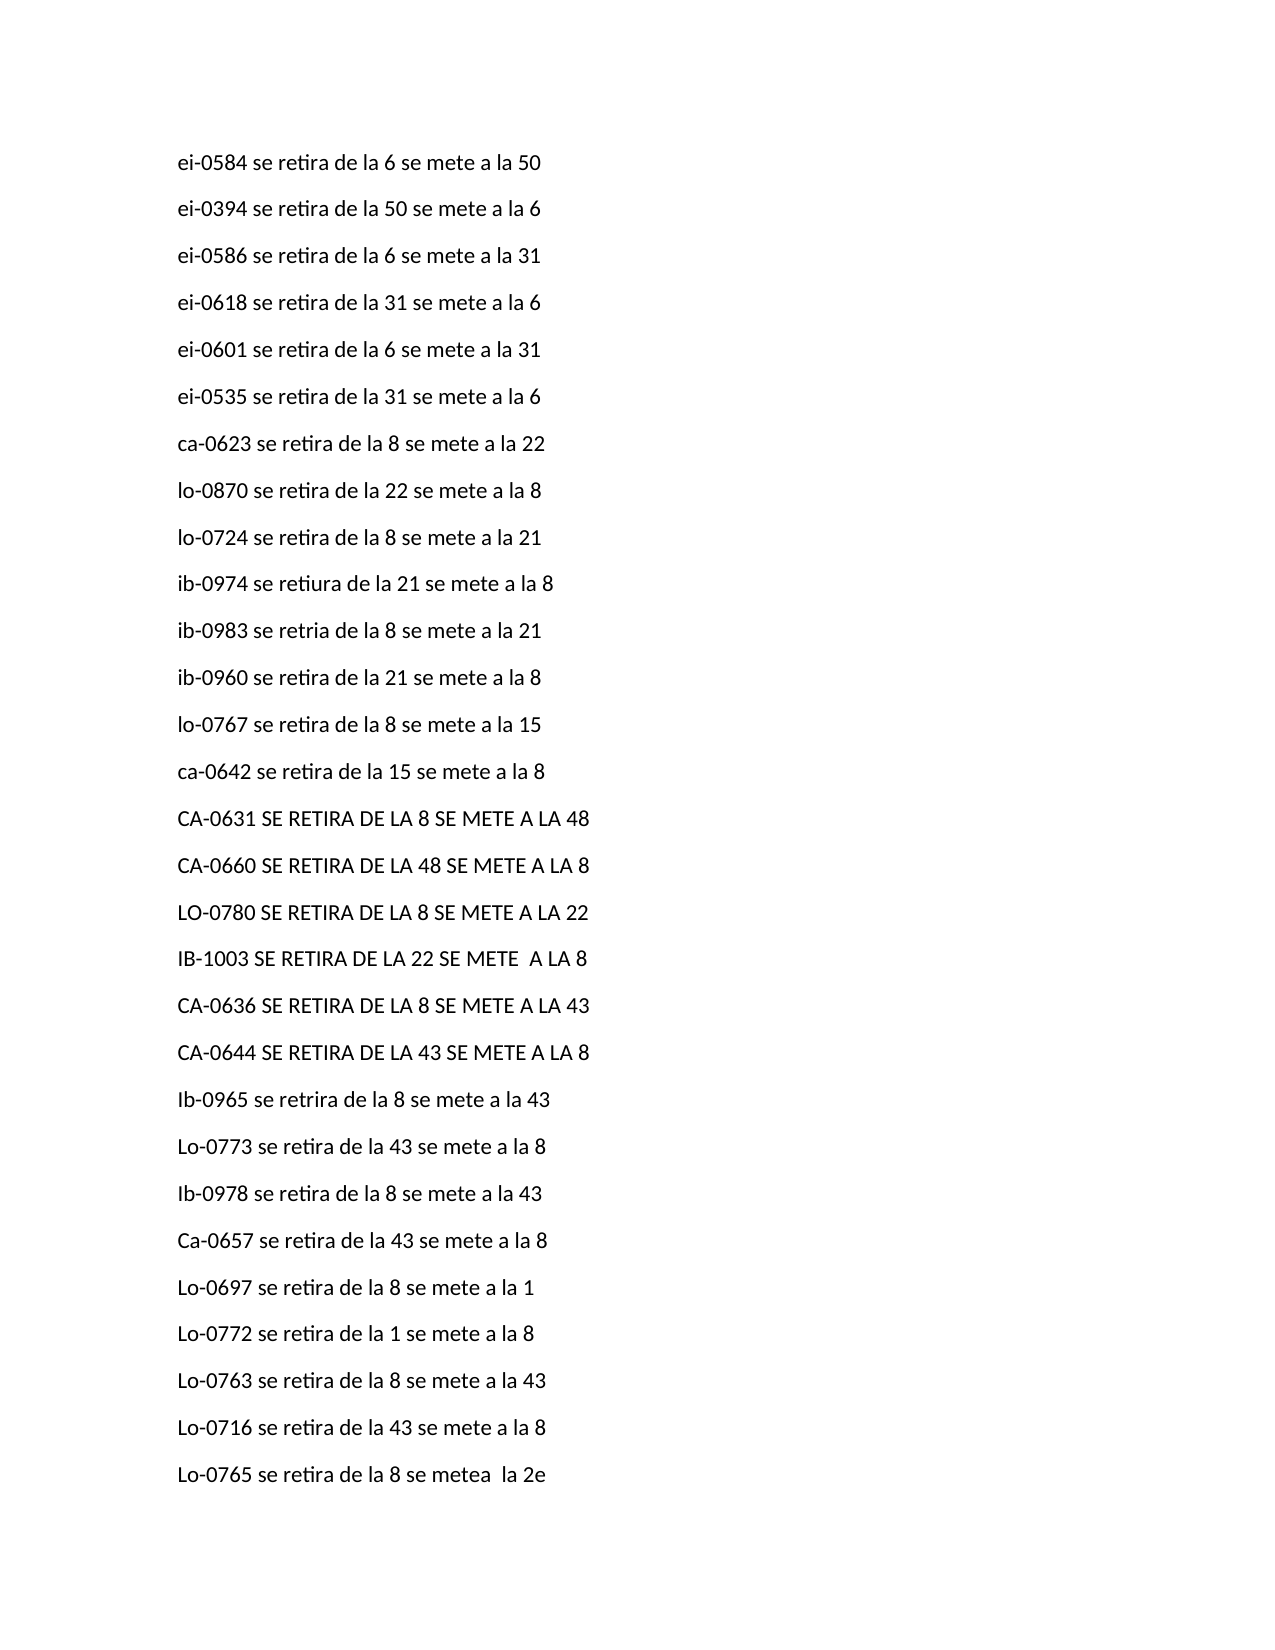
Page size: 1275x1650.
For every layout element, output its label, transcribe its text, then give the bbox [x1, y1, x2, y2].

text CA-0644 SE RETIRA DE LA 43 SE METE A LA 8 [177, 1038, 1098, 1066]
text ca-0642 se retira de la 15 se mete a la 8 [177, 757, 1098, 785]
text CA-0636 SE RETIRA DE LA 8 SE METE A LA 43 [177, 991, 1098, 1019]
text CA-0631 SE RETIRA DE LA 8 SE METE A LA 48 [177, 804, 1098, 832]
text Ib-0965 se retrira de la 8 se mete a la 43 [177, 1085, 1098, 1113]
text ei-0586 se retira de la 6 se mete a la 31 [177, 241, 1098, 269]
text ei-0584 se retira de la 6 se mete a la 50 [177, 148, 1098, 176]
text Lo-0697 se retira de la 8 se mete a la 1 [177, 1273, 1098, 1301]
text lo-0870 se retira de la 22 se mete a la 8 [177, 476, 1098, 504]
text lo-0767 se retira de la 8 se mete a la 15 [177, 710, 1098, 738]
text IB-1003 SE RETIRA DE LA 22 SE METE A LA 8 [177, 944, 1098, 972]
text LO-0780 SE RETIRA DE LA 8 SE METE A LA 22 [177, 898, 1098, 926]
text Lo-0773 se retira de la 43 se mete a la 8 [177, 1132, 1098, 1160]
text lo-0724 se retira de la 8 se mete a la 21 [177, 523, 1098, 551]
text Ca-0657 se retira de la 43 se mete a la 8 [177, 1226, 1098, 1254]
text ei-0618 se retira de la 31 se mete a la 6 [177, 288, 1098, 316]
text Ib-0978 se retira de la 8 se mete a la 43 [177, 1179, 1098, 1207]
text Lo-0765 se retira de la 8 se metea la 2e [177, 1460, 1098, 1488]
text Lo-0716 se retira de la 43 se mete a la 8 [177, 1413, 1098, 1441]
text ib-0960 se retira de la 21 se mete a la 8 [177, 663, 1098, 691]
text Lo-0763 se retira de la 8 se mete a la 43 [177, 1366, 1098, 1394]
text ib-0974 se retiura de la 21 se mete a la 8 [177, 569, 1098, 597]
text CA-0660 SE RETIRA DE LA 48 SE METE A LA 8 [177, 851, 1098, 879]
text ei-0535 se retira de la 31 se mete a la 6 [177, 382, 1098, 410]
text ei-0394 se retira de la 50 se mete a la 6 [177, 194, 1098, 222]
text ei-0601 se retira de la 6 se mete a la 31 [177, 335, 1098, 363]
text Lo-0772 se retira de la 1 se mete a la 8 [177, 1319, 1098, 1347]
text ca-0623 se retira de la 8 se mete a la 22 [177, 429, 1098, 457]
text ib-0983 se retria de la 8 se mete a la 21 [177, 616, 1098, 644]
